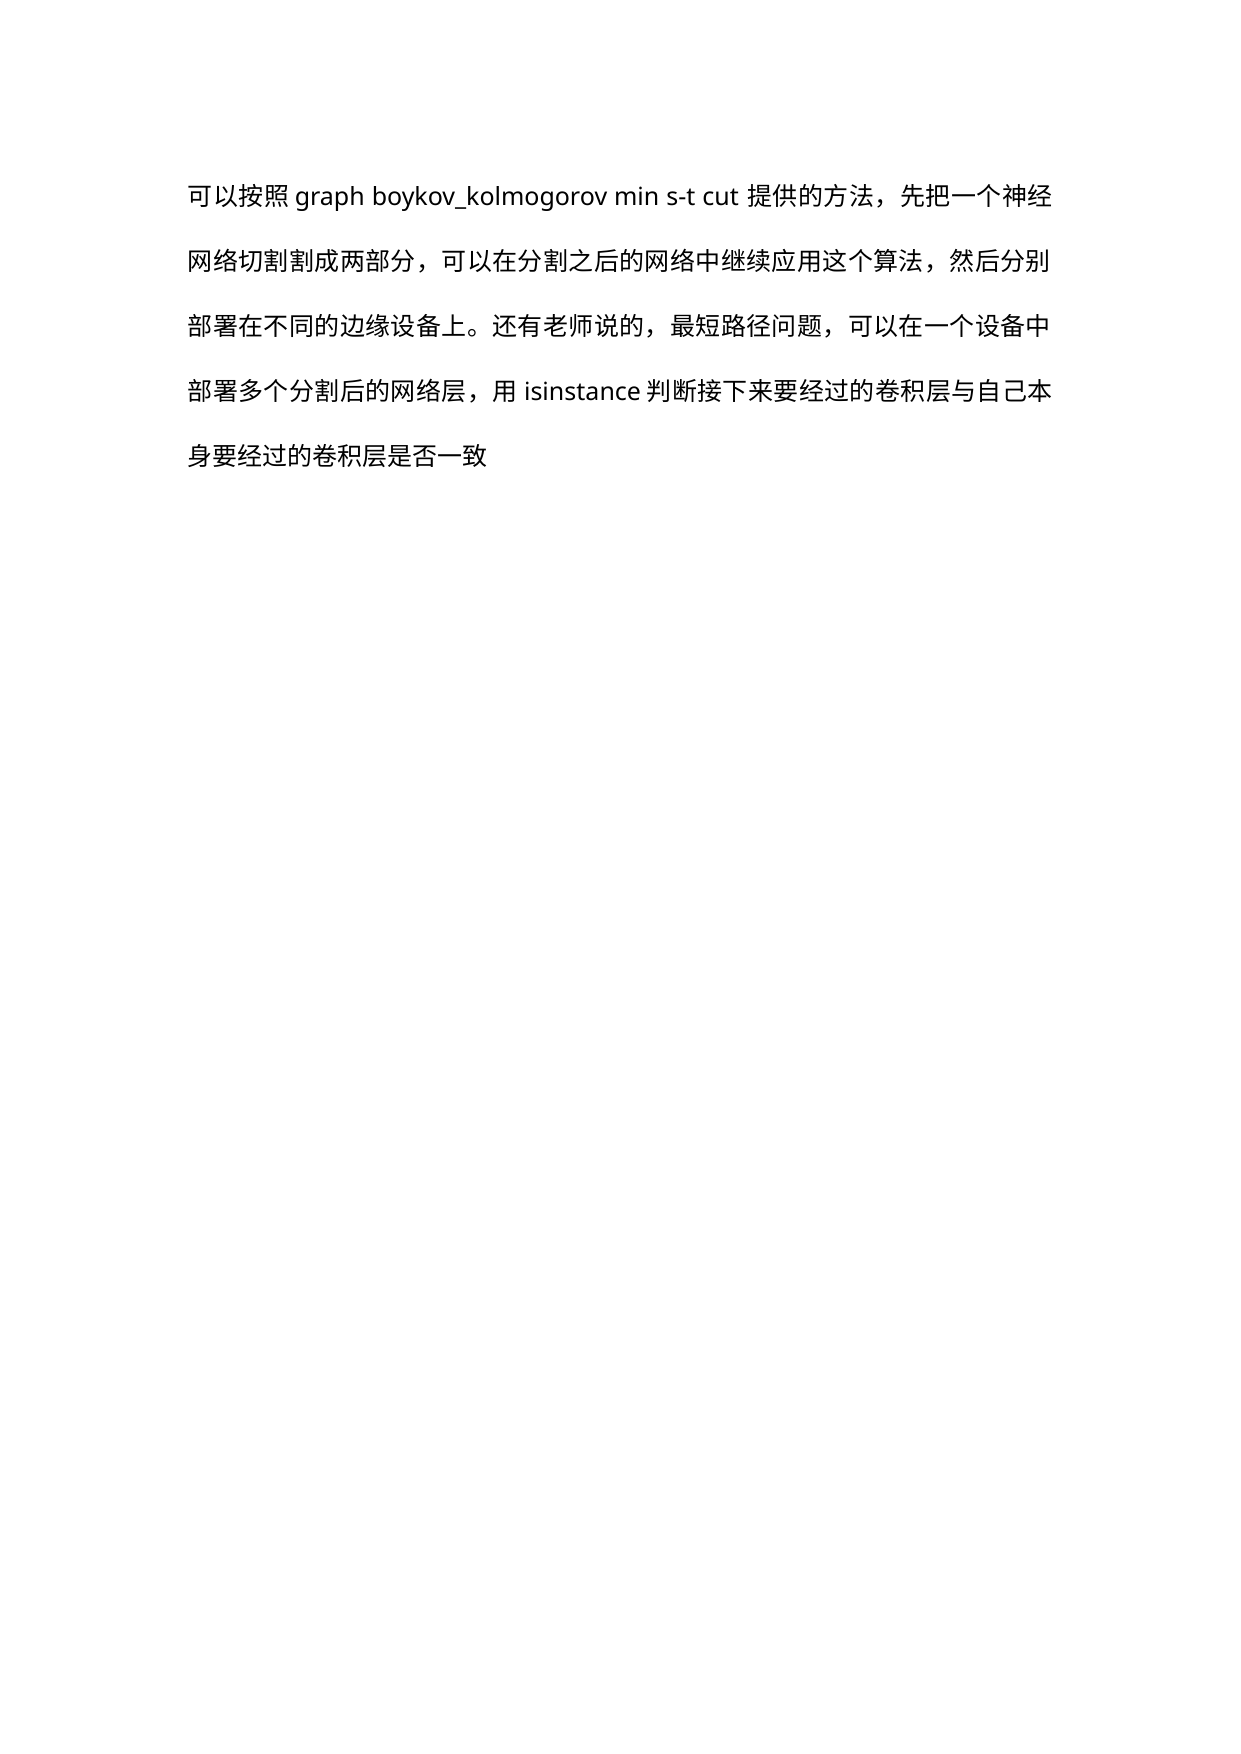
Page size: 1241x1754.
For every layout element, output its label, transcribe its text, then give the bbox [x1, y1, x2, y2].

text 可以按照graph boykov_kolmogorov min s-t cut 提供的方法，先把一个神经网络切割割成两部分，可以在分割之后的网络中继续应用这个算法，然后分别部署在不同的边缘设备上。还有老师说的，最短路径问题，可以在一个设备中部署多个分割后的网络层，用 isinstance判断接下来要经过的卷积层与自己本身要经过的卷积层是否一致 [187, 162, 1053, 487]
